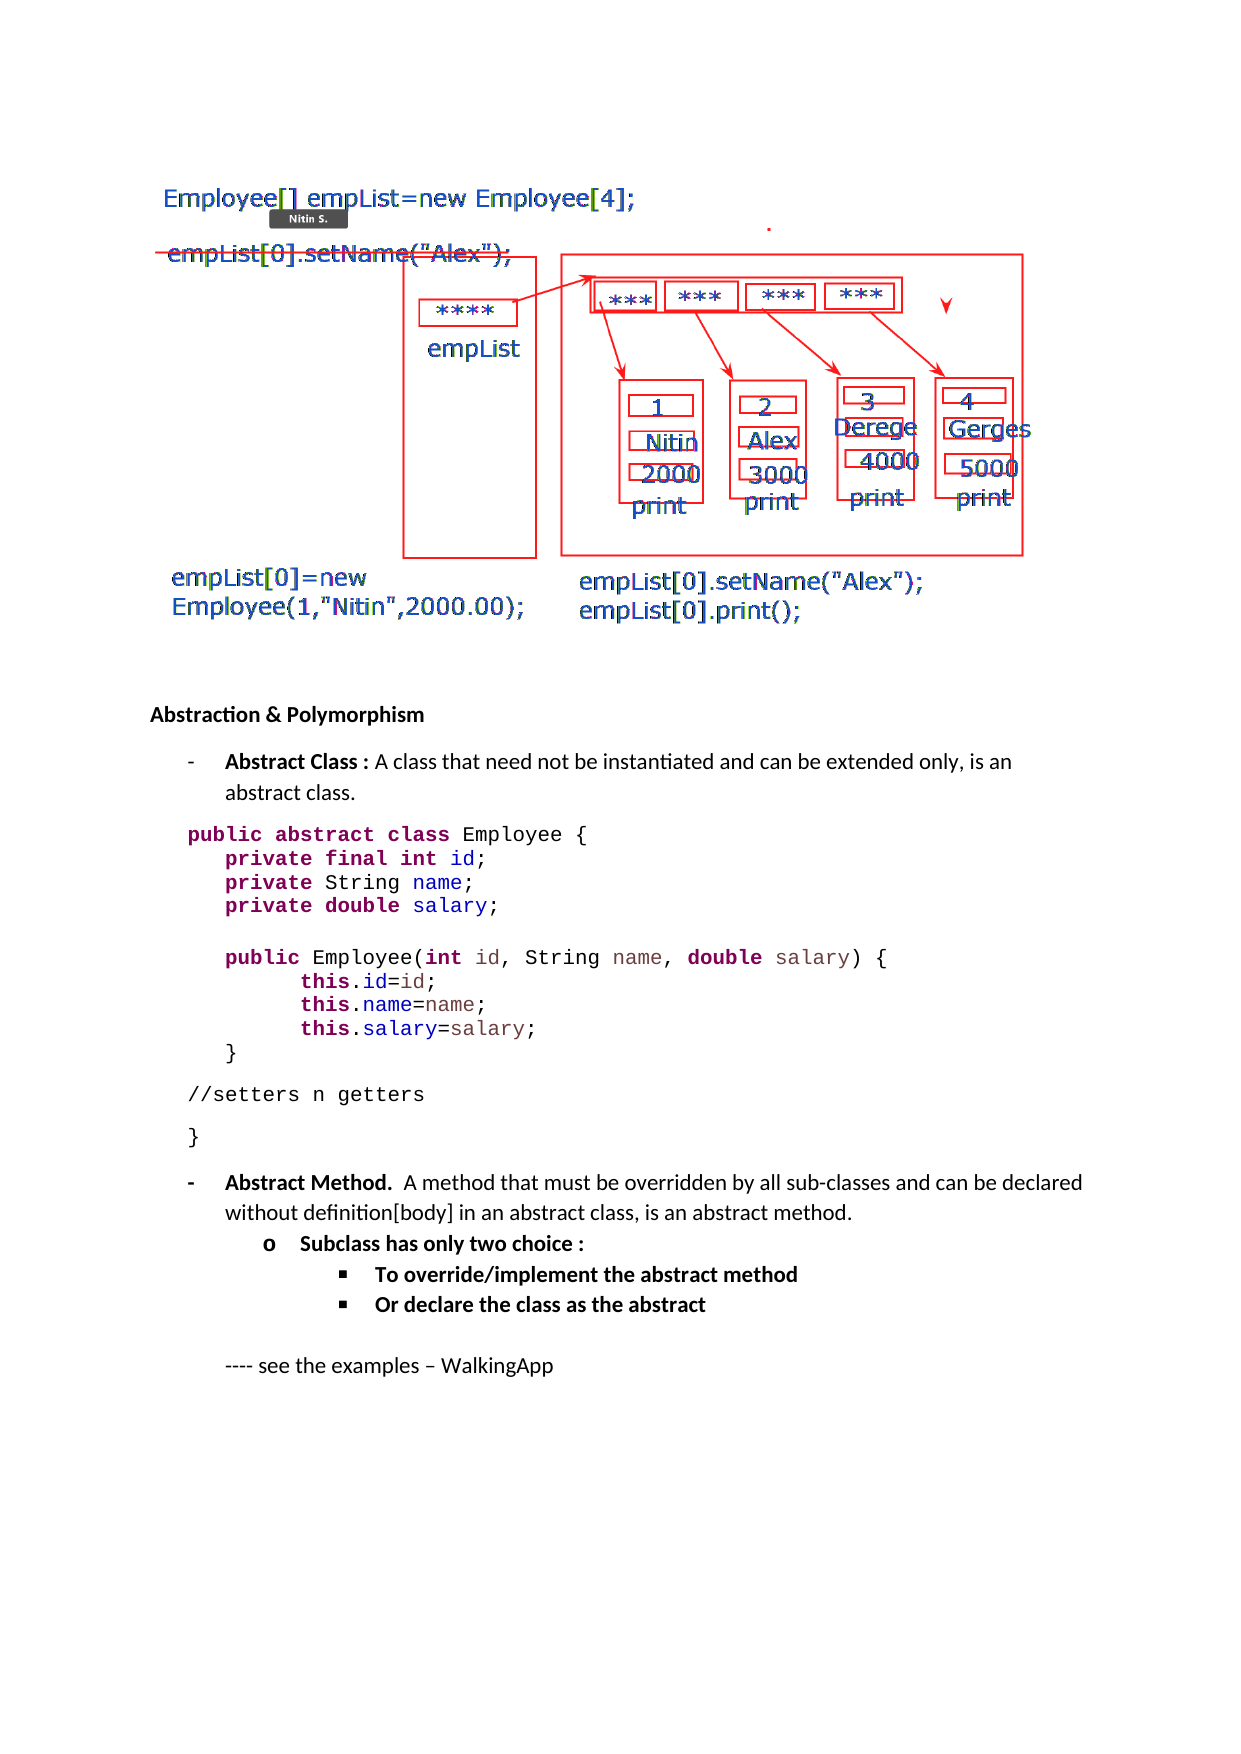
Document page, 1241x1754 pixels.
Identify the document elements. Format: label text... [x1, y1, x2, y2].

list To override/implement the abstract method [337, 1260, 1090, 1288]
list Or declare the class as the abstract [337, 1290, 1090, 1318]
text public Employee(int id, String name, double salary) { [187, 947, 1090, 971]
picture [150, 150, 1091, 682]
text this.name=name; [187, 994, 1090, 1018]
text //setters n getters [187, 1084, 1090, 1107]
text private final int id; [187, 848, 1090, 872]
list ---- see the examples – WalkingApp [225, 1351, 1090, 1379]
list Subclass has only two choice : [262, 1229, 1090, 1258]
list Abstract Class : A class that need not be instantiated and can be extended only, is an abstract class. [187, 747, 1090, 806]
list Abstract Method. A method that must be overridden by all sub-classes and can be declared without definition[body] in an abstract class, is an abstract method. [187, 1168, 1090, 1226]
text private String name; [187, 872, 1090, 895]
text } [187, 1042, 1090, 1065]
text this.id=id; [187, 971, 1090, 994]
text } [187, 1126, 1090, 1150]
text Abstraction & Polymorphism [150, 701, 1090, 728]
text this.salary=salary; [187, 1018, 1090, 1042]
text private double salary; [187, 895, 1090, 919]
text public abstract class Employee { [187, 824, 1090, 848]
